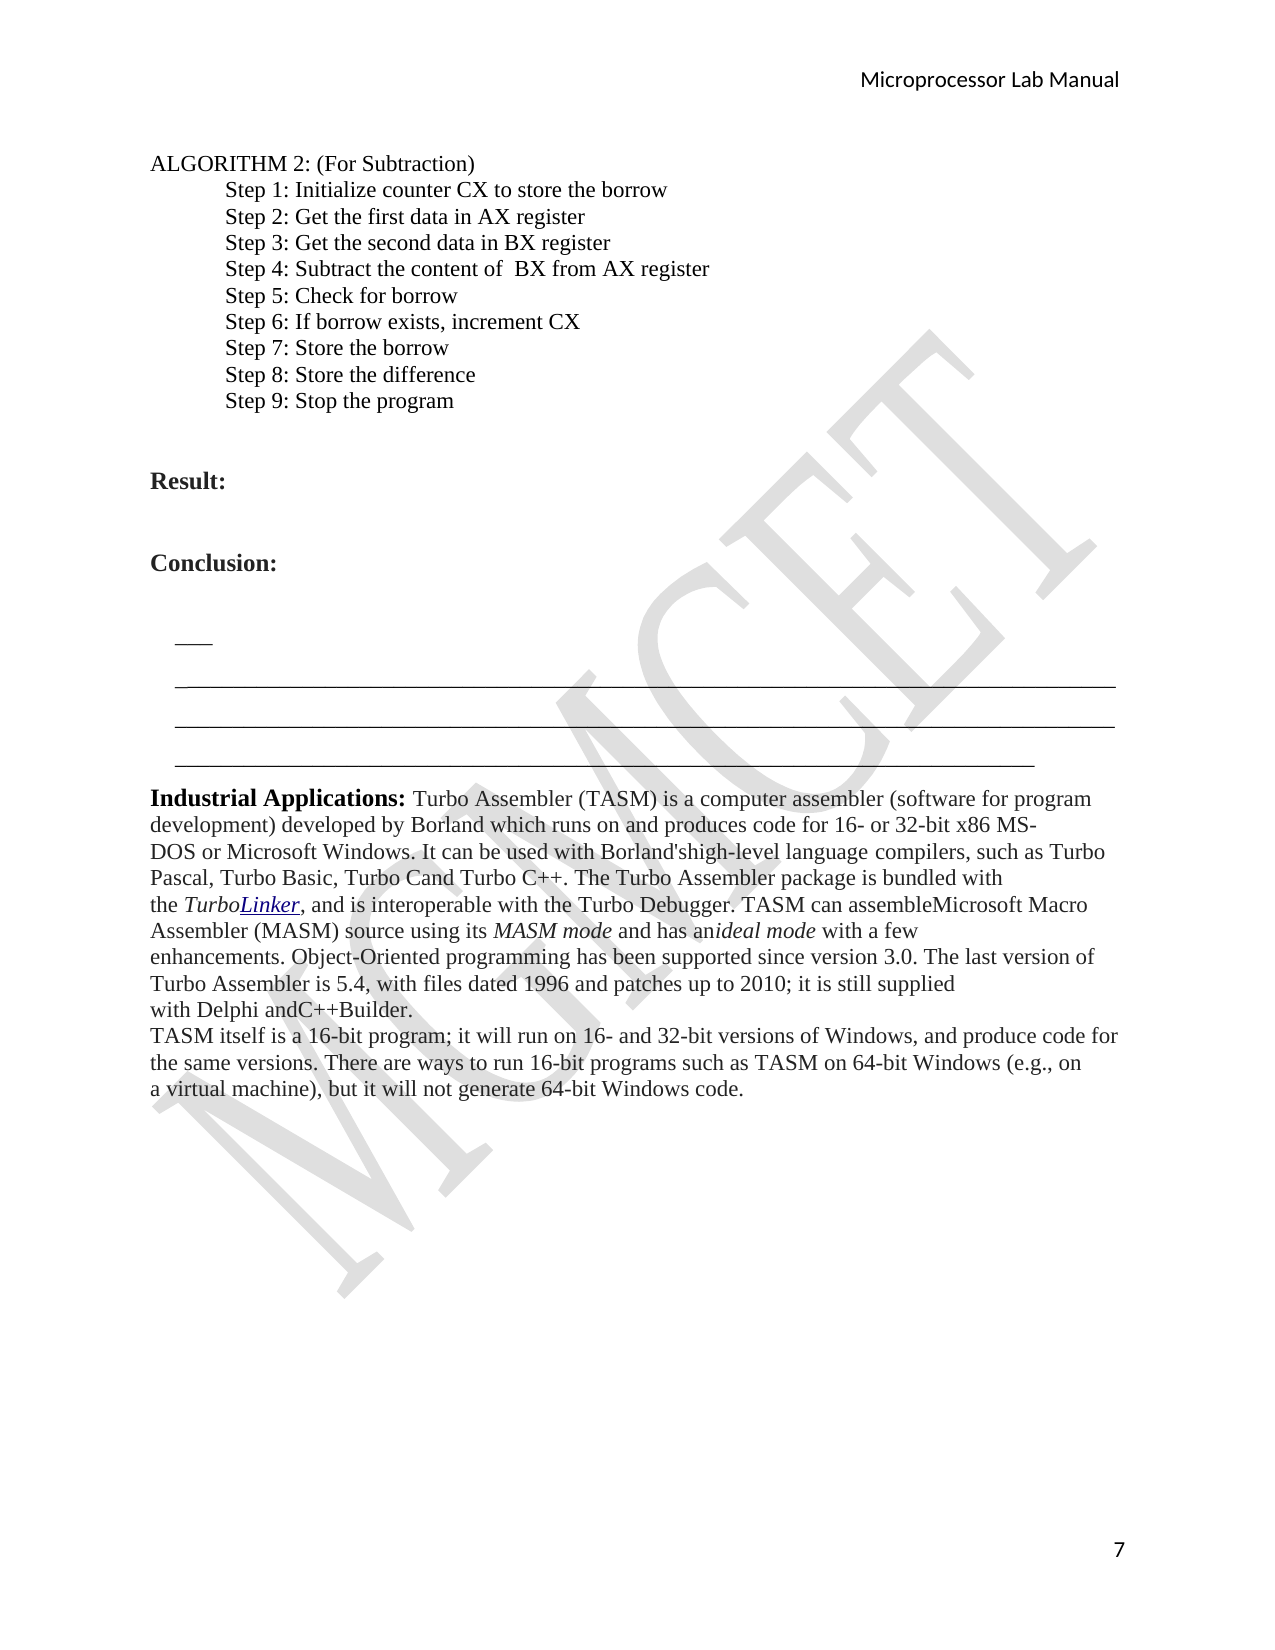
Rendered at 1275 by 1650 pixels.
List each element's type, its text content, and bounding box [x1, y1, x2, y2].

text Result: [150, 466, 1125, 495]
text Step 8: Store the difference [150, 361, 1125, 387]
text TASM itself is a 16-bit program; it will run on 16- and 32-bit versions of Windows, and produce code for the same versions. There are ways to run 16-bit programs such as TASM on 64-bit Windows (e.g., on a virtual machine), but it will not generate 64-bit Windows code. [150, 1022, 1125, 1101]
text ALGORITHM 2: (For Subtraction) [150, 150, 1125, 176]
text Step 1: Initialize counter CX to store the borrow [150, 176, 1125, 203]
text Step 4: Subtract the content of BX from AX register [150, 255, 1125, 282]
text Step 2: Get the first data in AX register [150, 203, 1125, 229]
text Industrial Applications: Turbo Assembler (TASM) is a computer assembler (software for program development) developed by Borland which runs on and produces code for 16- or 32-bit x86 MS-DOS or Microsoft Windows. It can be used with Borland'shigh-level language compilers, such as Turbo Pascal, Turbo Basic, Turbo Cand Turbo C++. The Turbo Assembler package is bundled with the TurboLinker, and is interoperable with the Turbo Debugger. TASM can assembleMicrosoft Macro Assembler (MASM) source using its MASM mode and has anideal mode with a few enhancements. Object-Oriented programming has been supported since version 3.0. The last version of Turbo Assembler is 5.4, with files dated 1996 and patches up to 2010; it is still supplied with Delphi andC++Builder. [150, 783, 1125, 1022]
text Step 6: If borrow exists, increment CX [150, 308, 1125, 334]
text Conclusion: [150, 548, 1125, 576]
text Step 5: Check for borrow [150, 282, 1125, 308]
text Step 3: Get the second data in BX register [150, 229, 1125, 255]
text Step 9: Stop the program [150, 387, 1125, 413]
text __________________________________________________________________________________________________________________________________________________________________________________________________________________________________________________ [175, 576, 1125, 770]
text Step 7: Store the borrow [150, 334, 1125, 361]
